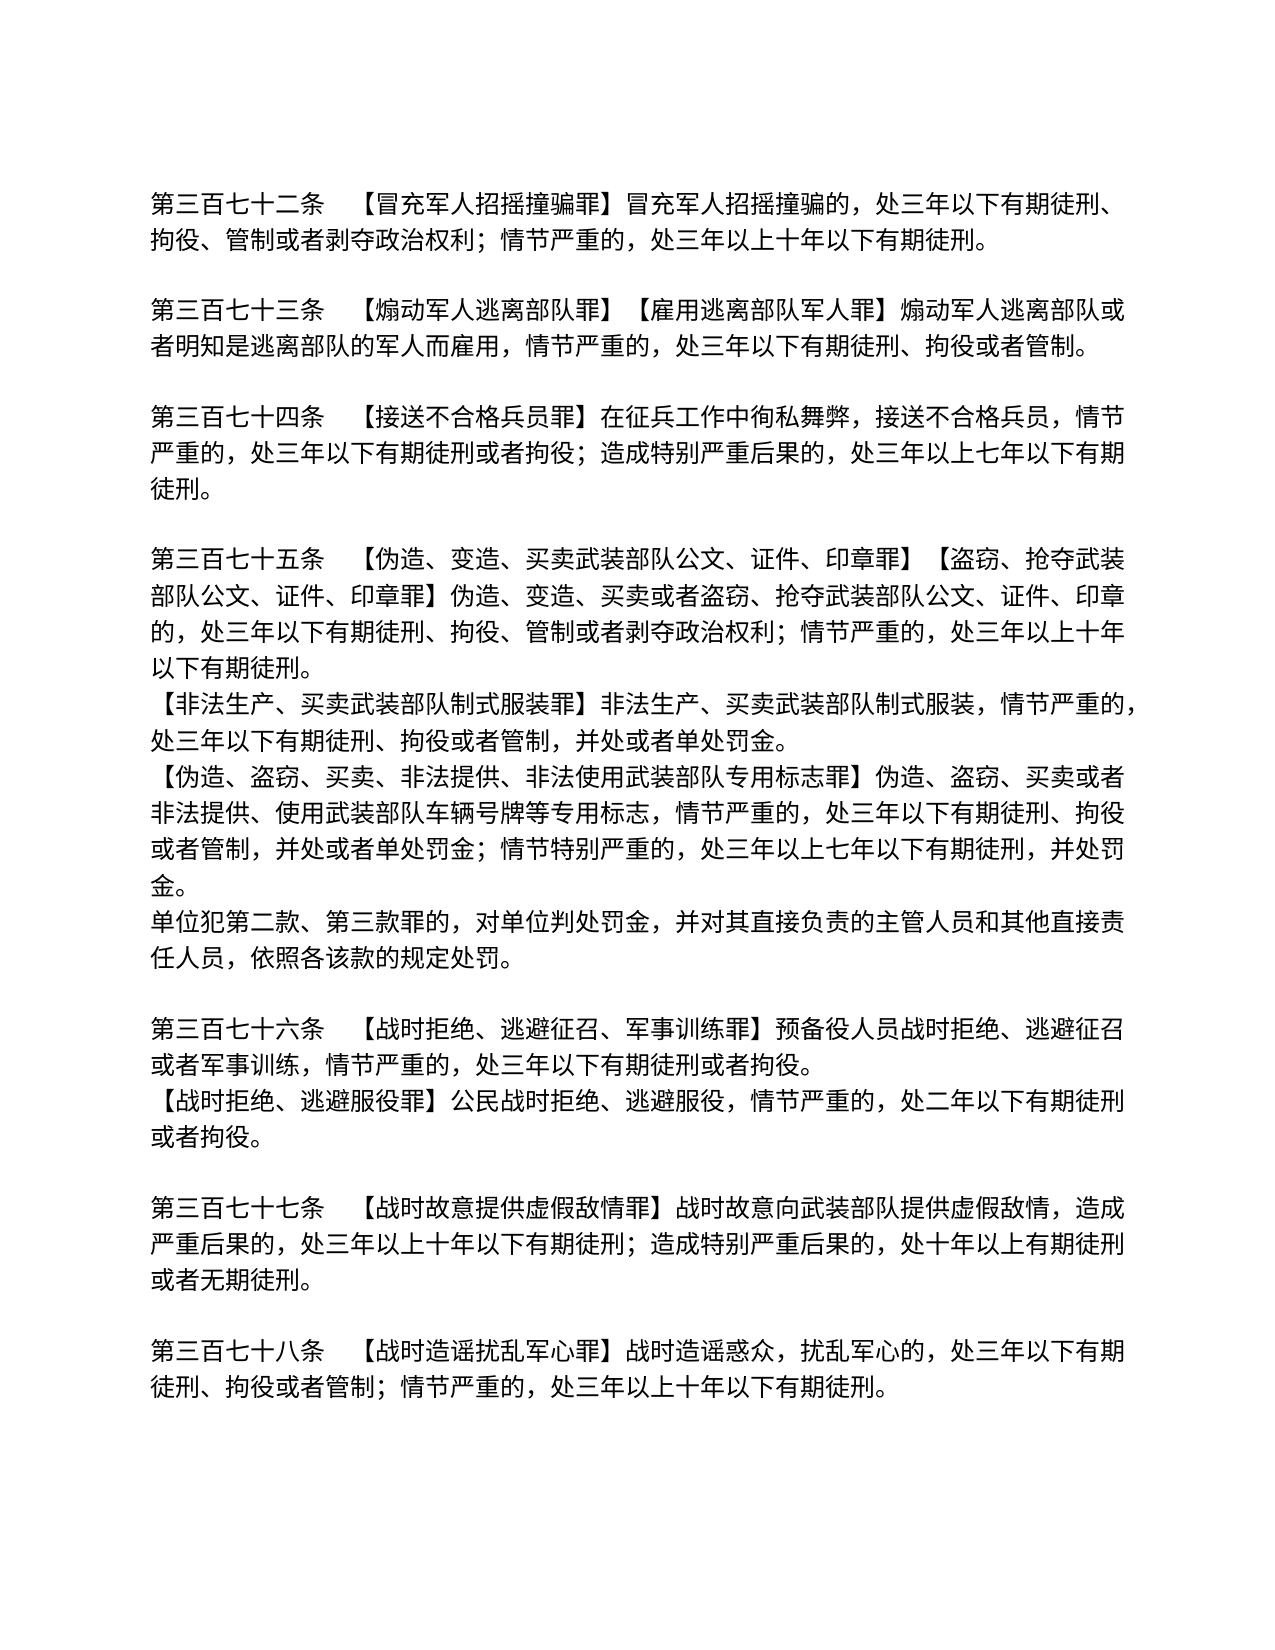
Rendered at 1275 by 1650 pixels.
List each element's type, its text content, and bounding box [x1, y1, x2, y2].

text 【非法生产、买卖武装部队制式服装罪】非法生产、买卖武装部队制式服装，情节严重的，处三年以下有期徒刑、拘役或者管制，并处或者单处罚金。 [150, 685, 1125, 757]
text 第三百七十三条 【煽动军人逃离部队罪】【雇用逃离部队军人罪】煽动军人逃离部队或者明知是逃离部队的军人而雇用，情节严重的，处三年以下有期徒刑、拘役或者管制。 [150, 291, 1125, 363]
text 第三百七十七条 【战时故意提供虚假敌情罪】战时故意向武装部队提供虚假敌情，造成严重后果的，处三年以上十年以下有期徒刑；造成特别严重后果的，处十年以上有期徒刑或者无期徒刑。 [150, 1188, 1125, 1297]
text 第三百七十二条 【冒充军人招摇撞骗罪】冒充军人招摇撞骗的，处三年以下有期徒刑、拘役、管制或者剥夺政治权利；情节严重的，处三年以上十年以下有期徒刑。 [150, 184, 1125, 257]
text 第三百七十六条 【战时拒绝、逃避征召、军事训练罪】预备役人员战时拒绝、逃避征召或者军事训练，情节严重的，处三年以下有期徒刑或者拘役。 [150, 1009, 1125, 1082]
text 第三百七十四条 【接送不合格兵员罪】在征兵工作中徇私舞弊，接送不合格兵员，情节严重的，处三年以下有期徒刑或者拘役；造成特别严重后果的，处三年以上七年以下有期徒刑。 [150, 397, 1125, 506]
text 第三百七十五条 【伪造、变造、买卖武装部队公文、证件、印章罪】【盗窃、抢夺武装部队公文、证件、印章罪】伪造、变造、买卖或者盗窃、抢夺武装部队公文、证件、印章的，处三年以下有期徒刑、拘役、管制或者剥夺政治权利；情节严重的，处三年以上十年以下有期徒刑。 [150, 540, 1125, 685]
text 【伪造、盗窃、买卖、非法提供、非法使用武装部队专用标志罪】伪造、盗窃、买卖或者非法提供、使用武装部队车辆号牌等专用标志，情节严重的，处三年以下有期徒刑、拘役或者管制，并处或者单处罚金；情节特别严重的，处三年以上七年以下有期徒刑，并处罚金。 [150, 757, 1125, 902]
text 第三百七十八条 【战时造谣扰乱军心罪】战时造谣惑众，扰乱军心的，处三年以下有期徒刑、拘役或者管制；情节严重的，处三年以上十年以下有期徒刑。 [150, 1331, 1125, 1403]
text 【战时拒绝、逃避服役罪】公民战时拒绝、逃避服役，情节严重的，处二年以下有期徒刑或者拘役。 [150, 1082, 1125, 1154]
text 单位犯第二款、第三款罪的，对单位判处罚金，并对其直接负责的主管人员和其他直接责任人员，依照各该款的规定处罚。 [150, 902, 1125, 975]
